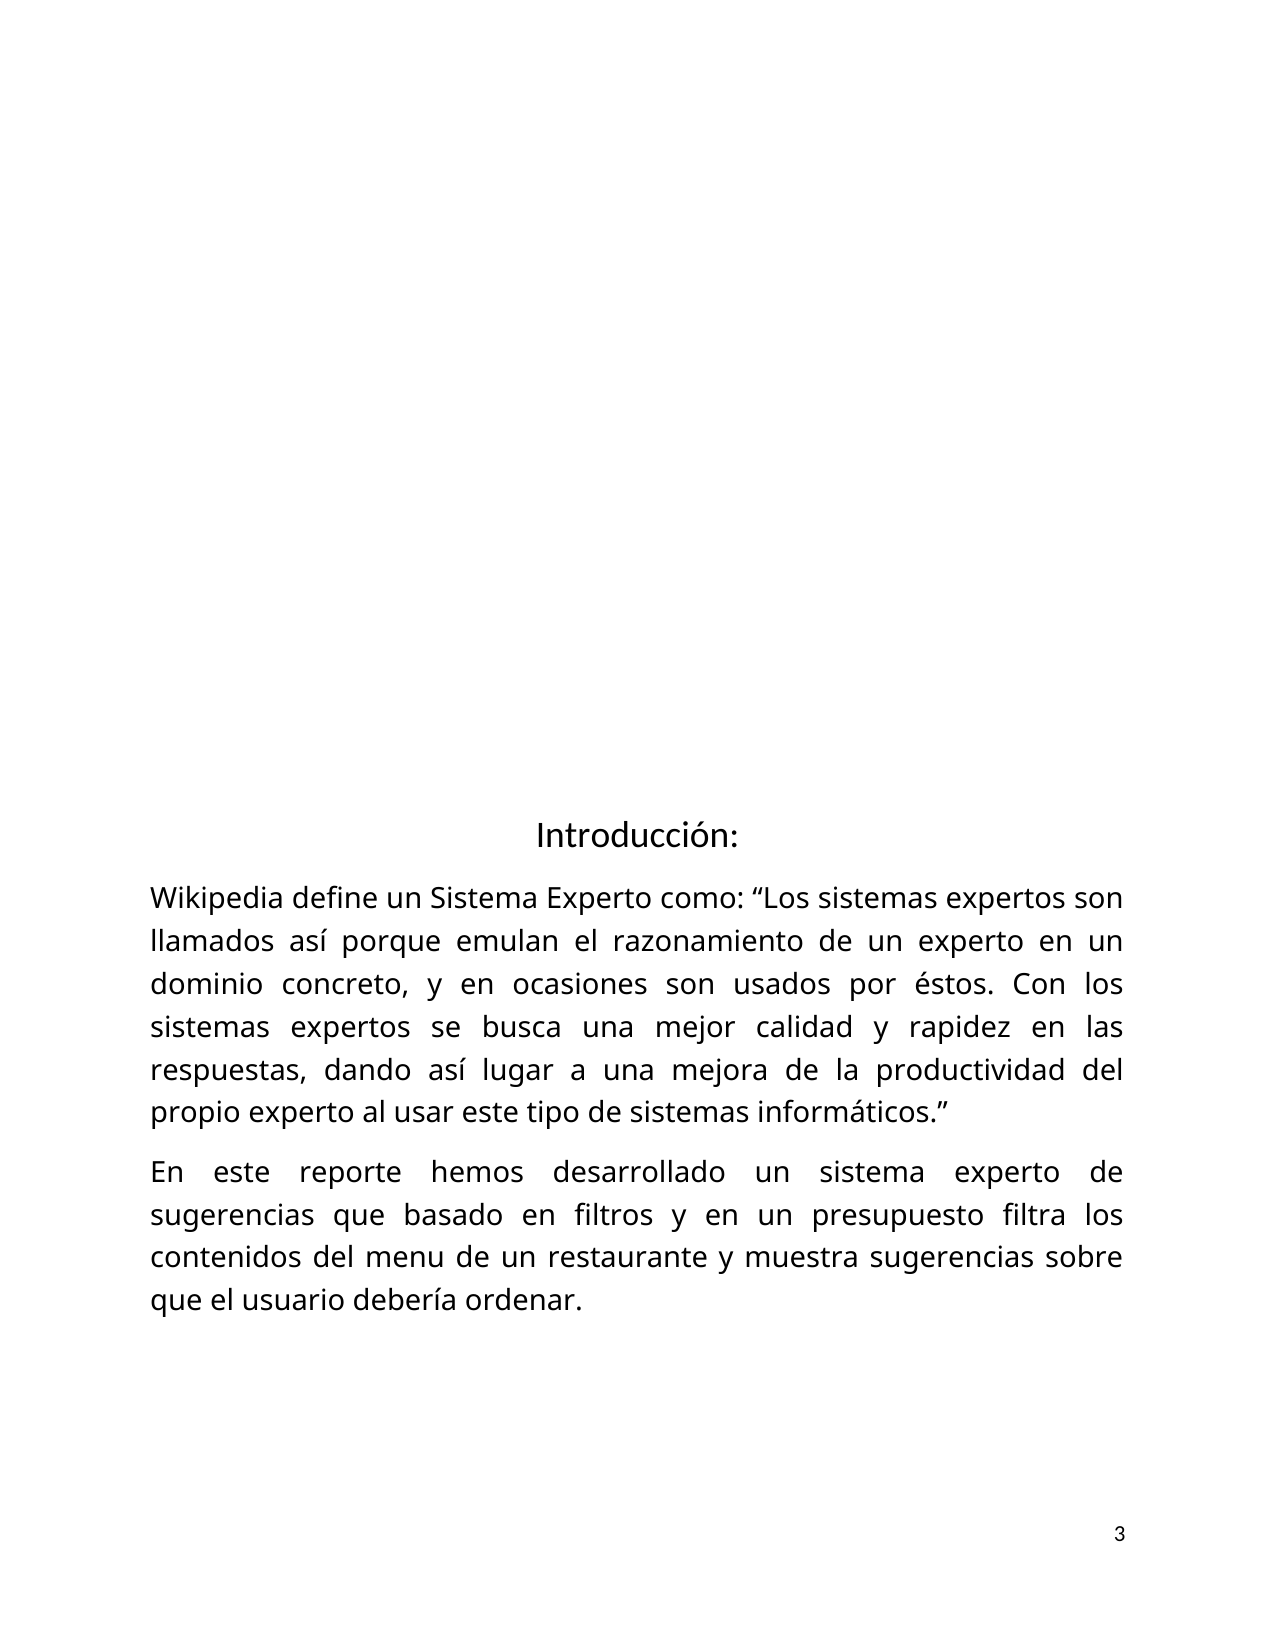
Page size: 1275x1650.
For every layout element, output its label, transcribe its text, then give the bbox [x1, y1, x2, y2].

text En este reporte hemos desarrollado un sistema experto de sugerencias que basado en filtros y en un presupuesto filtra los contenidos del menu de un restaurante y muestra sugerencias sobre que el usuario debería ordenar. [150, 1151, 1125, 1319]
text Introducción: [150, 811, 1125, 857]
text Wikipedia define un Sistema Experto como: “Los sistemas expertos son llamados así porque emulan el razonamiento de un experto en un dominio concreto, y en ocasiones son usados por éstos. Con los sistemas expertos se busca una mejor calidad y rapidez en las respuestas, dando así lugar a una mejora de la productividad del propio experto al usar este tipo de sistemas informáticos.” [150, 878, 1125, 1131]
